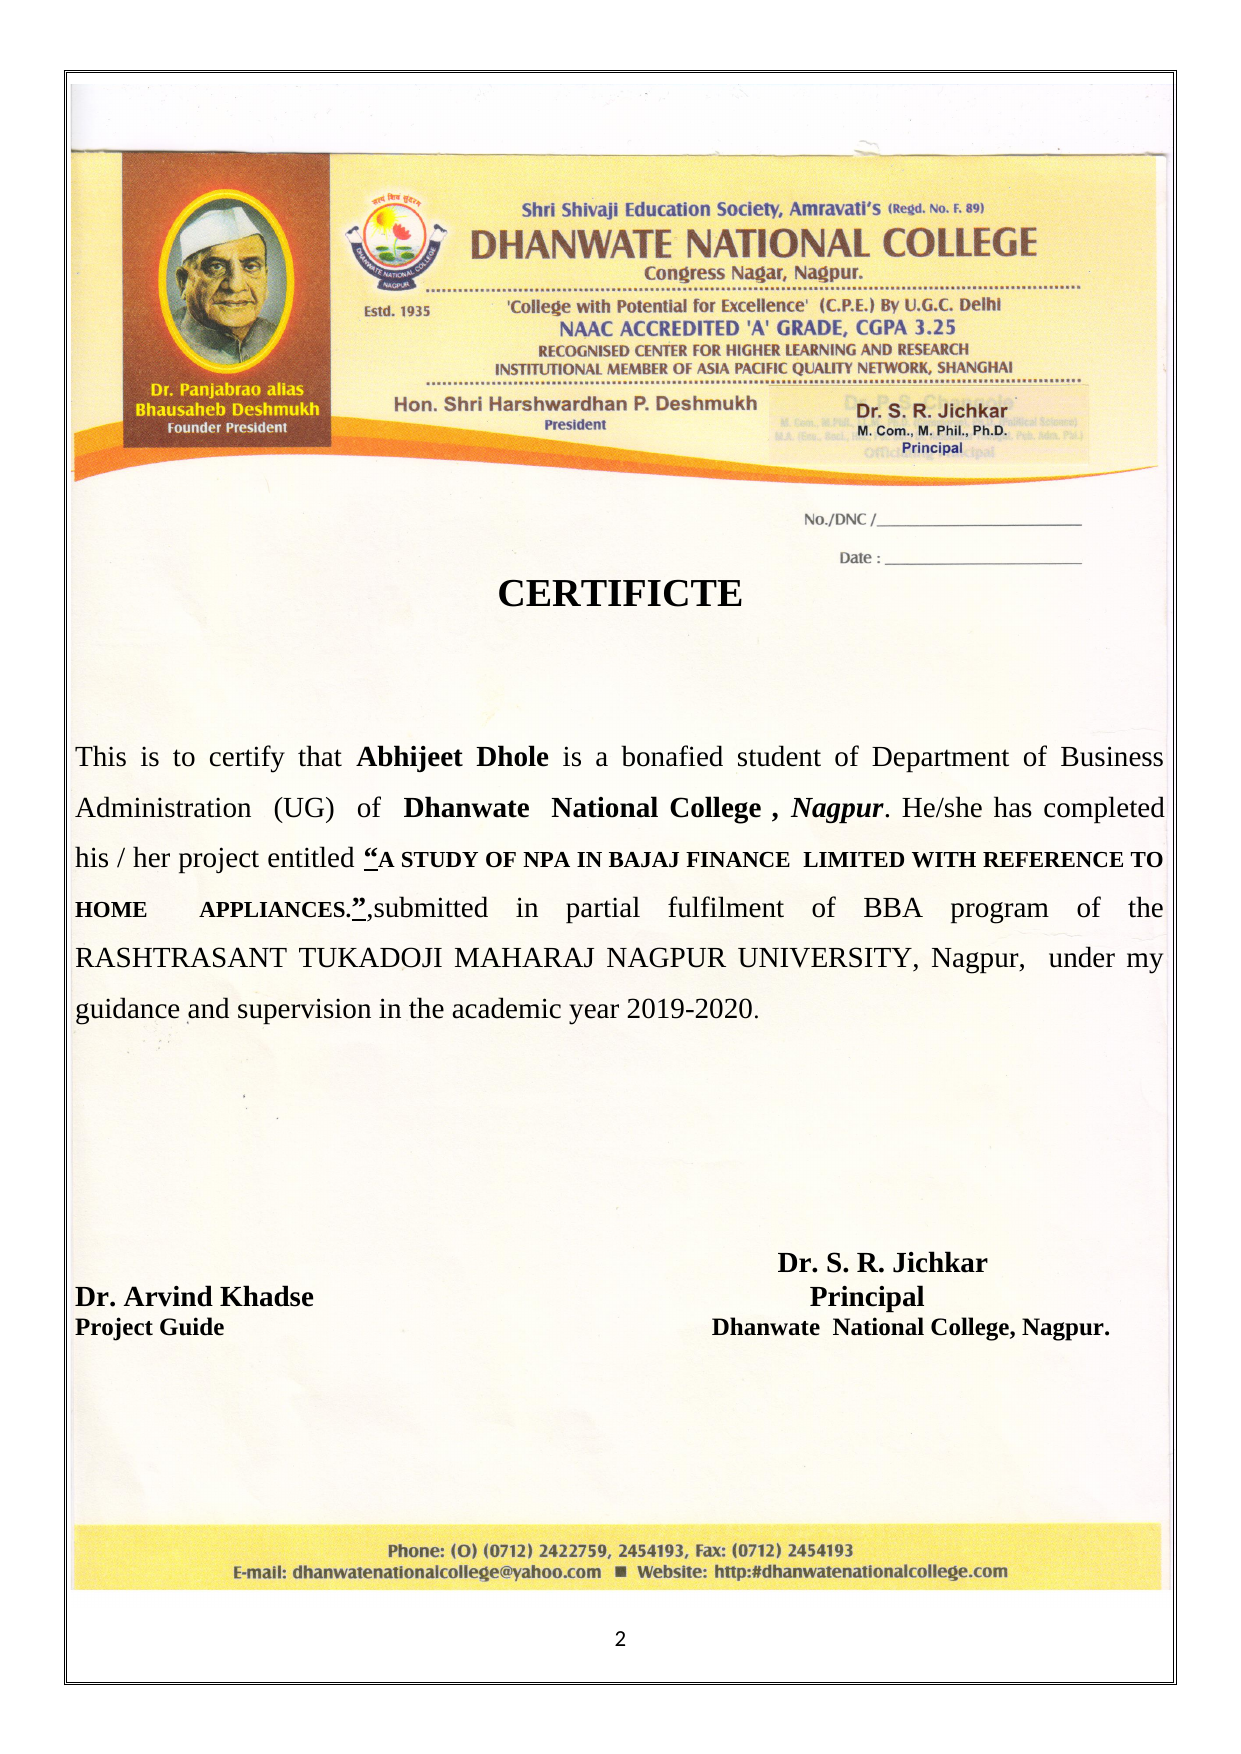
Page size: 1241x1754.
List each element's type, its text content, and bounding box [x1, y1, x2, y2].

text This is to certify that Abhijeet Dhole is a bonafied student of Department of Business Administration (UG) of Dhanwate National College , Nagpur. He/she has completed his / her project entitled “A STUDY OF NPA IN BAJAJ FINANCE LIMITED WITH REFERENCE TO HOME APPLIANCES.”,submitted in partial fulfilment of BBA program of the RASHTRASANT TUKADOJI MAHARAJ NAGPUR UNIVERSITY, Nagpur, under my guidance and supervision in the academic year 2019-2020. [75, 739, 1165, 1024]
text Dr. Arvind Khadse Principal [75, 1279, 1165, 1312]
text Project Guide Dhanwate National College, Nagpur. [75, 1312, 1165, 1341]
text CERTIFICTE [75, 569, 1165, 615]
picture [70, 84, 1173, 1608]
text Dr. S. R. Jichkar [525, 1245, 1165, 1279]
